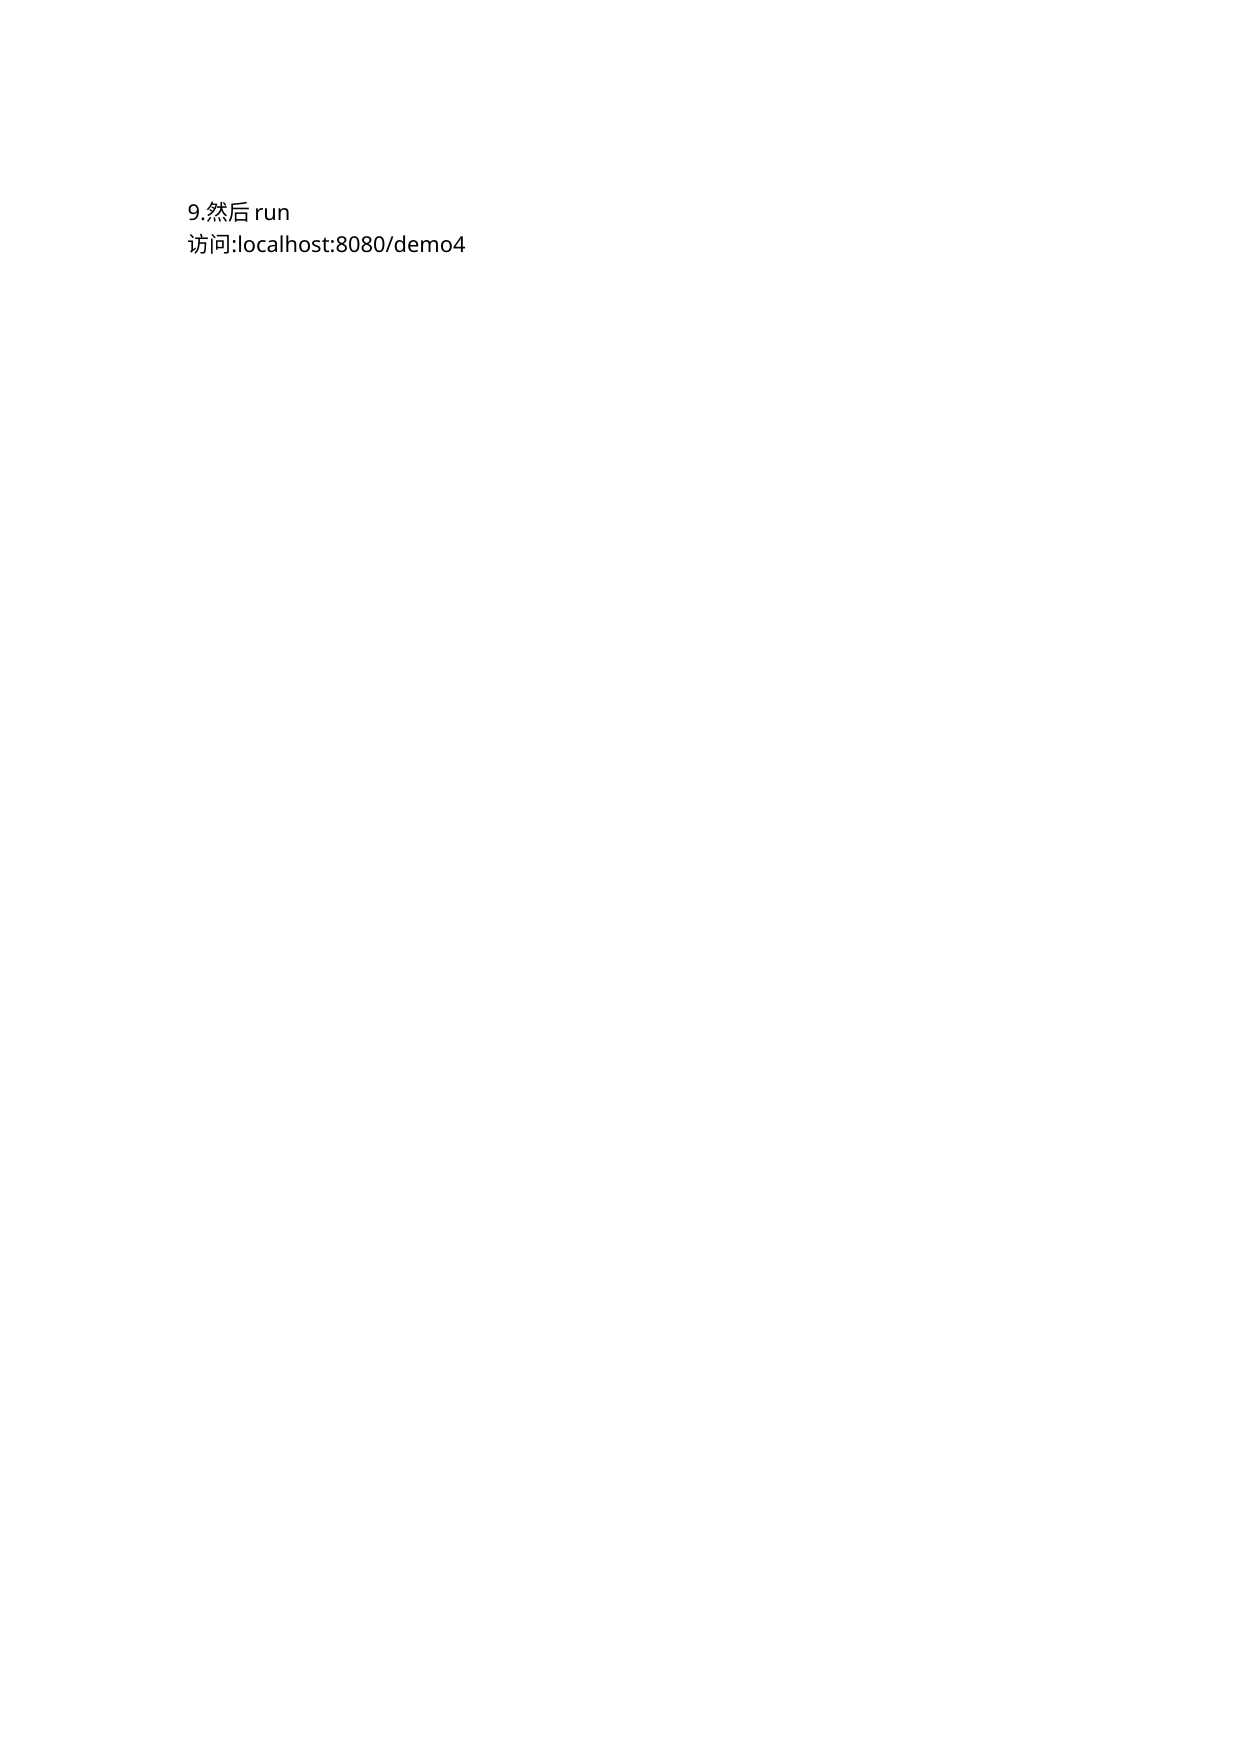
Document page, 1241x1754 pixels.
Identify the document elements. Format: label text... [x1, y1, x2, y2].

text 9.然后run [187, 194, 1053, 227]
text 访问:localhost:8080/demo4 [187, 227, 1053, 259]
